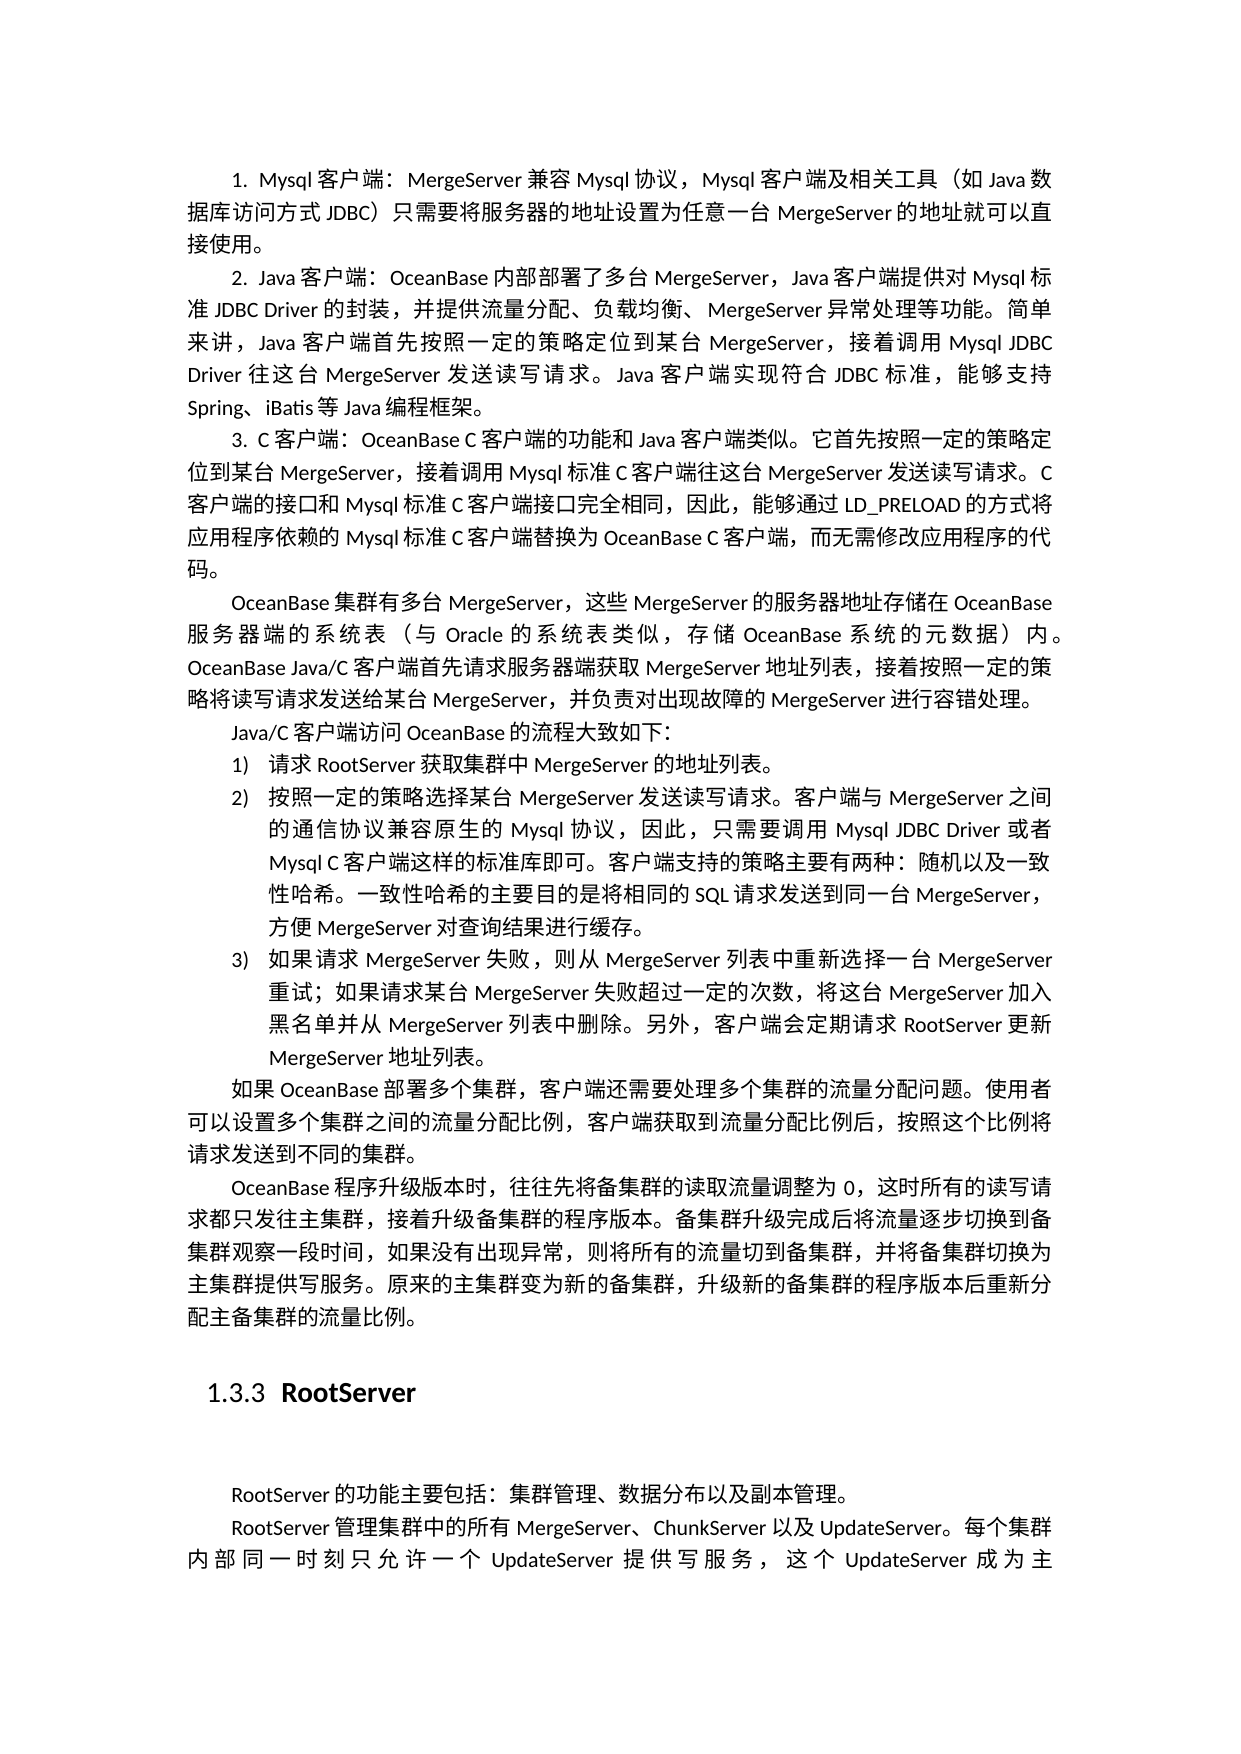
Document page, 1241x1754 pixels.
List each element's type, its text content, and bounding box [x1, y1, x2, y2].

list 请求RootServer获取集群中MergeServer的地址列表。 [231, 747, 1053, 779]
list 如果OceanBase部署多个集群，客户端还需要处理多个集群的流量分配问题。使用者可以设置多个集群之间的流量分配比例，客户端获取到流量分配比例后，按照这个比例将请求发送到不同的集群。 [187, 1072, 1053, 1169]
subtitle RootServer [206, 1359, 1053, 1424]
list OceanBase程序升级版本时，往往先将备集群的读取流量调整为0，这时所有的读写请求都只发往主集群，接着升级备集群的程序版本。备集群升级完成后将流量逐步切换到备集群观察一段时间，如果没有出现异常，则将所有的流量切到备集群，并将备集群切换为主集群提供写服务。原来的主集群变为新的备集群，升级新的备集群的程序版本后重新分配主备集群的流量比例。 [187, 1169, 1053, 1332]
text 1. Mysql客户端：MergeServer兼容Mysql协议，Mysql客户端及相关工具（如Java数据库访问方式JDBC）只需要将服务器的地址设置为任意一台MergeServer的地址就可以直接使用。 [187, 162, 1053, 259]
text RootServer的功能主要包括：集群管理、数据分布以及副本管理。 [187, 1477, 1053, 1509]
list 按照一定的策略选择某台MergeServer发送读写请求。客户端与MergeServer之间的通信协议兼容原生的Mysql协议，因此，只需要调用Mysql JDBC Driver或者Mysql C客户端这样的标准库即可。客户端支持的策略主要有两种：随机以及一致性哈希。一致性哈希的主要目的是将相同的SQL请求发送到同一台MergeServer，方便MergeServer对查询结果进行缓存。 [231, 779, 1053, 942]
text Java/C客户端访问OceanBase的流程大致如下： [231, 714, 1053, 747]
text OceanBase集群有多台MergeServer，这些MergeServer的服务器地址存储在OceanBase服务器端的系统表（与Oracle的系统表类似，存储OceanBase系统的元数据）内。OceanBase Java/C客户端首先请求服务器端获取MergeServer地址列表，接着按照一定的策略将读写请求发送给某台MergeServer，并负责对出现故障的MergeServer进行容错处理。 [187, 584, 1053, 714]
text 3. C客户端：OceanBase C客户端的功能和Java客户端类似。它首先按照一定的策略定位到某台MergeServer，接着调用Mysql 标准C客户端往这台MergeServer发送读写请求。C客户端的接口和Mysql 标准C客户端接口完全相同，因此，能够通过LD_PRELOAD的方式将应用程序依赖的Mysql标准C客户端替换为OceanBase C客户端，而无需修改应用程序的代码。 [187, 422, 1053, 584]
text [187, 1509, 1053, 1574]
text 2. Java客户端：OceanBase内部部署了多台MergeServer，Java客户端提供对Mysql标准JDBC Driver的封装，并提供流量分配、负载均衡、MergeServer异常处理等功能。简单来讲，Java客户端首先按照一定的策略定位到某台MergeServer，接着调用Mysql JDBC Driver往这台MergeServer发送读写请求。Java客户端实现符合JDBC标准，能够支持Spring、iBatis等Java编程框架。 [187, 259, 1053, 422]
list 如果请求MergeServer失败，则从MergeServer列表中重新选择一台MergeServer重试；如果请求某台MergeServer失败超过一定的次数，将这台MergeServer加入黑名单并从MergeServer列表中删除。另外，客户端会定期请求RootServer更新MergeServer地址列表。 [231, 942, 1053, 1072]
